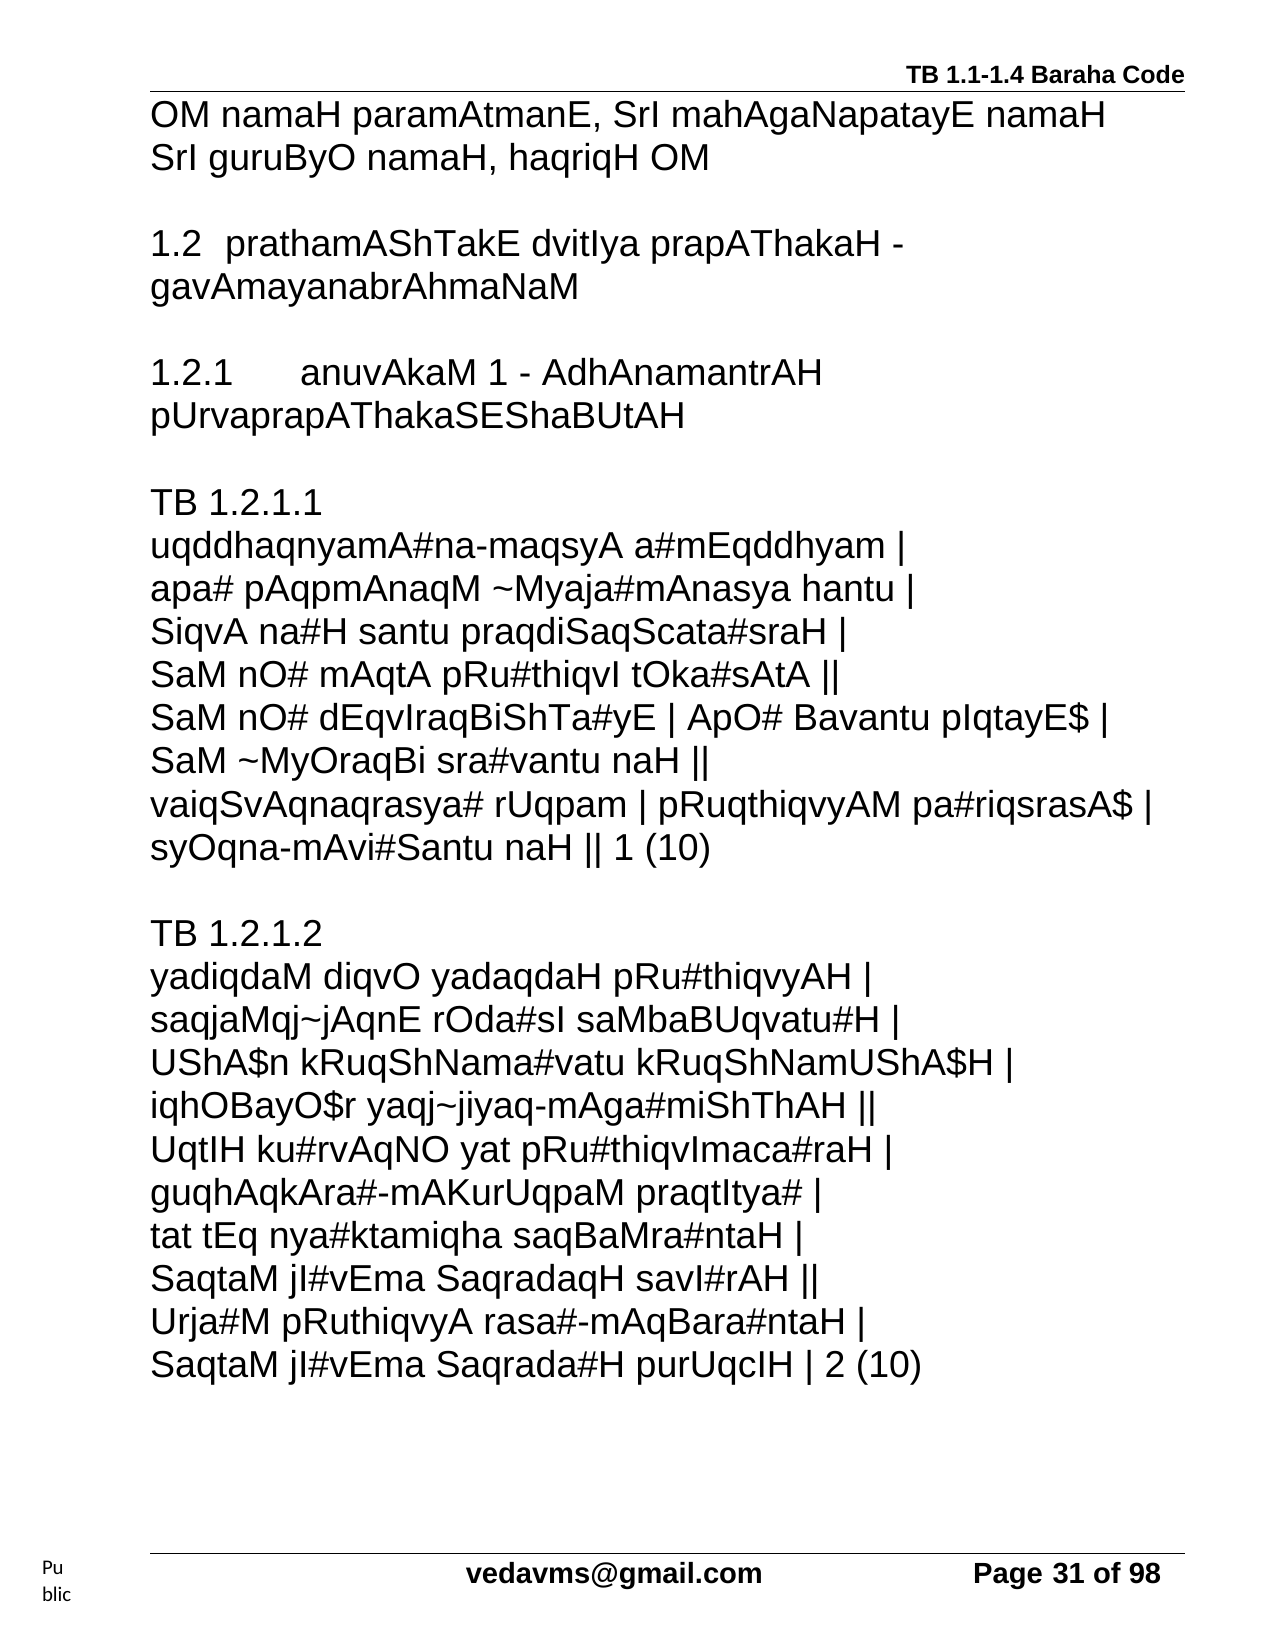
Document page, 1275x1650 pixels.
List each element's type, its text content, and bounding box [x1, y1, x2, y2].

text TB 1.2.1.2 [150, 911, 1185, 954]
text TB 1.2.1.1 [150, 480, 1185, 523]
text 1.2.1 anuvAkaM 1 - AdhAnamantrAH pUrvaprapAThakaSEShaBUtAH [150, 351, 1185, 437]
text SaM nO# dEqvIraqBiShTa#yE | ApO# Bavantu pIqtayE$ | SaM ~MyOraqBi sra#vantu naH || [150, 696, 1185, 782]
text UqtIH ku#rvAqNO yat pRu#thiqvImaca#raH | guqhAqkAra#-mAKurUqpaM praqtItya# | [150, 1127, 1185, 1213]
text OM namaH paramAtmanE, SrI mahAgaNapatayE namaH [150, 92, 1185, 135]
text SiqvA na#H santu praqdiSaqScata#sraH | SaM nO# mAqtA pRu#thiqvI tOka#sAtA || [150, 609, 1185, 696]
text syOqna-mAvi#Santu naH || 1 (10) [150, 825, 1185, 868]
text vaiqSvAqnaqrasya# rUqpam | pRuqthiqvyAM pa#riqsrasA$ | [150, 782, 1185, 825]
text SaqtaM jI#vEma Saqrada#H purUqcIH | 2 (10) [150, 1342, 1185, 1386]
text Urja#M pRuthiqvyA rasa#-mAqBara#ntaH | [150, 1299, 1185, 1342]
text tat tEq nya#ktamiqha saqBaMra#ntaH | SaqtaM jI#vEma SaqradaqH savI#rAH || [150, 1213, 1185, 1299]
text UShA$n kRuqShNama#vatu kRuqShNamUShA$H | iqhOBayO$r yaqj~jiyaq-mAga#miShThAH || [150, 1041, 1185, 1127]
text 1.2 prathamAShTakE dvitIya prapAThakaH - gavAmayanabrAhmaNaM [150, 221, 1185, 307]
text SrI guruByO namaH, haqriqH OM [150, 135, 1185, 178]
text yadiqdaM diqvO yadaqdaH pRu#thiqvyAH | saqjaMqj~jAqnE rOda#sI saMbaBUqvatu#H | [150, 954, 1185, 1041]
text uqddhaqnyamA#na-maqsyA a#mEqddhyam | apa# pAqpmAnaqM ~Myaja#mAnasya hantu | [150, 523, 1185, 609]
